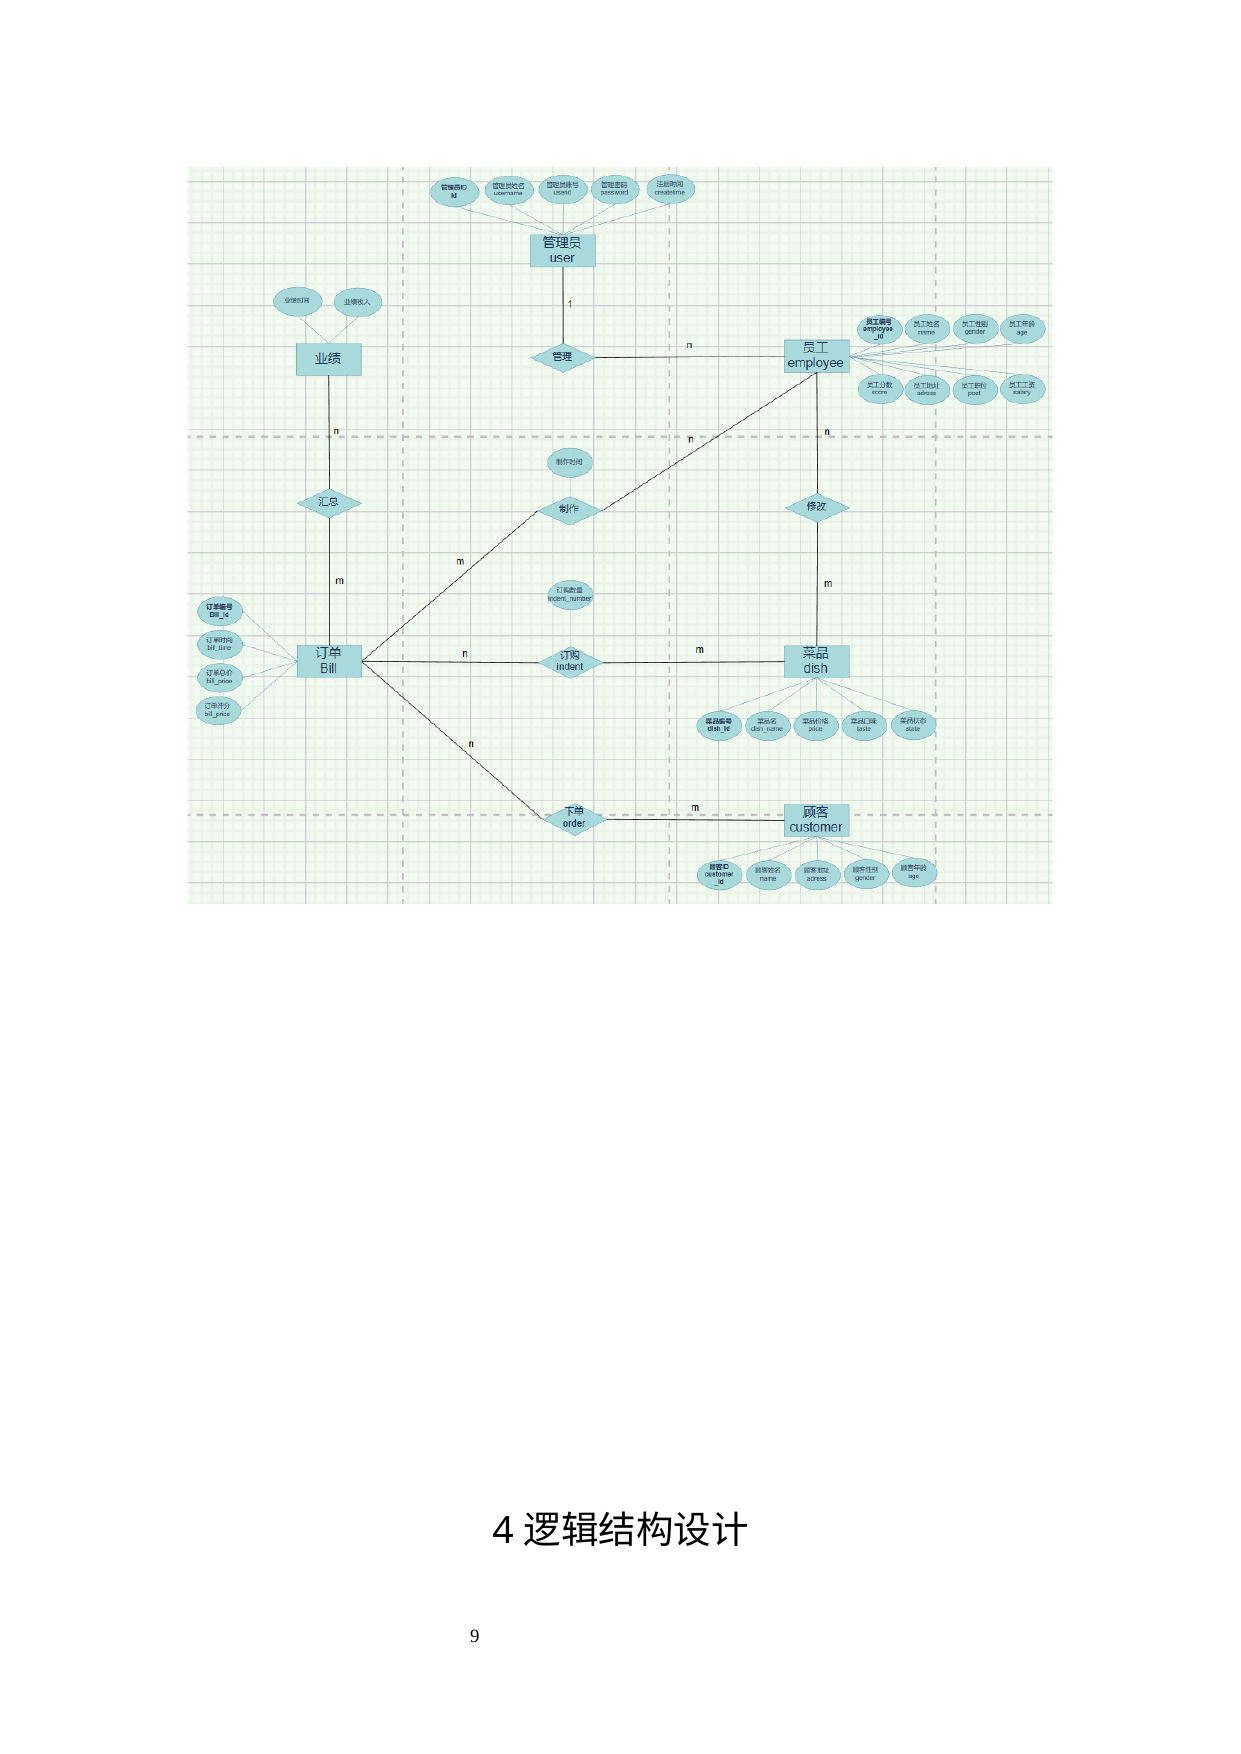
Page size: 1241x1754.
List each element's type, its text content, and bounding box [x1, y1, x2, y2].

picture [187, 167, 1053, 904]
text 4 逻辑结构设计 [187, 1494, 1053, 1559]
